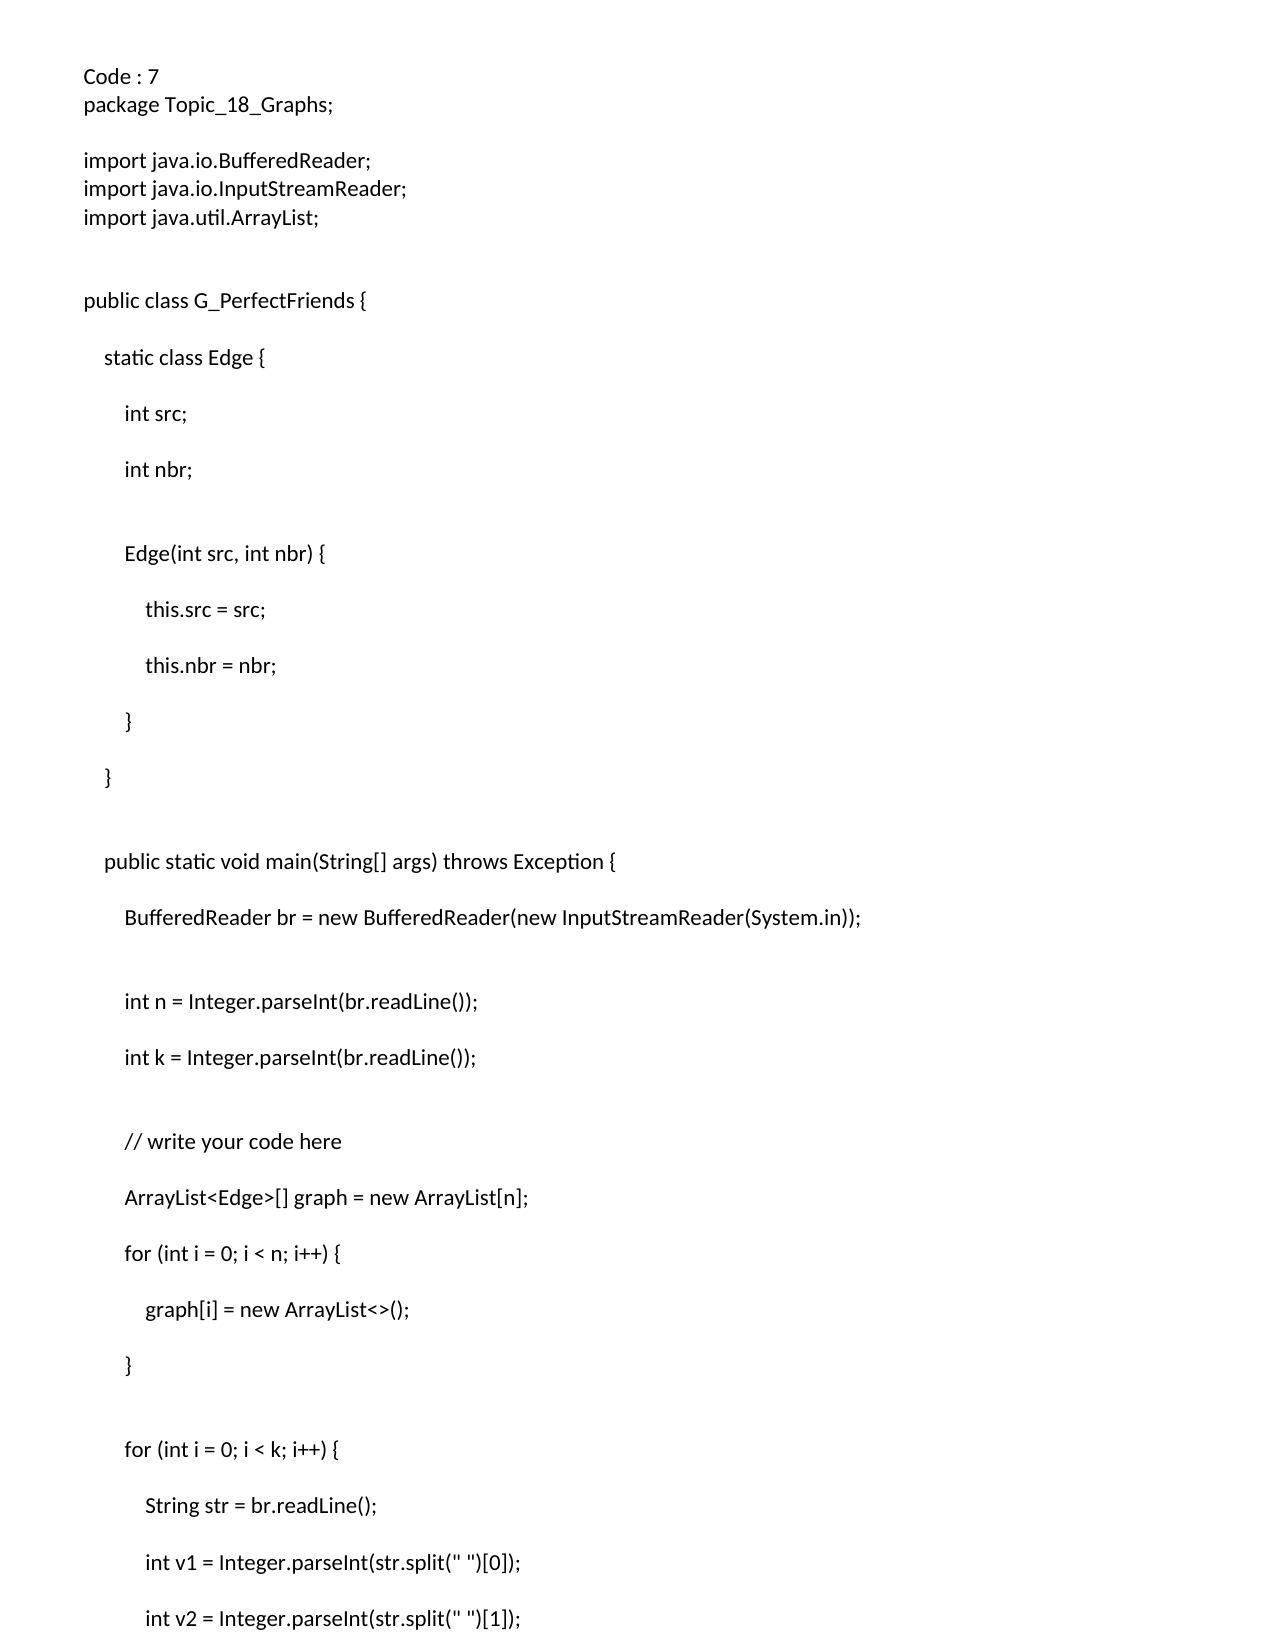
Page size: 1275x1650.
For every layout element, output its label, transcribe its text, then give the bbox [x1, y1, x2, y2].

text for (int i = 0; i < k; i++) { [83, 1436, 1254, 1463]
text int v1 = Integer.parseInt(str.split(" ")[0]); [83, 1548, 1254, 1576]
text public class G_PerfectFriends { [83, 287, 1254, 315]
text ArrayList<Edge>[] graph = new ArrayList[n]; [83, 1183, 1254, 1211]
text Code : 7 package Topic_18_Graphs; [83, 62, 1254, 118]
text import java.util.ArrayList; [83, 203, 1254, 231]
text import java.io.InputStreamReader; [83, 174, 1254, 203]
text int k = Integer.parseInt(br.readLine()); [83, 1043, 1254, 1071]
text public static void main(String[] args) throws Exception { [83, 847, 1254, 875]
text int n = Integer.parseInt(br.readLine()); [83, 987, 1254, 1015]
text String str = br.readLine(); [83, 1492, 1254, 1519]
text int v2 = Integer.parseInt(str.split(" ")[1]); [83, 1604, 1254, 1632]
text } [83, 707, 1254, 735]
text int nbr; [83, 455, 1254, 483]
text Edge(int src, int nbr) { [83, 539, 1254, 567]
text static class Edge { [83, 343, 1254, 371]
text for (int i = 0; i < n; i++) { [83, 1239, 1254, 1267]
text BufferedReader br = new BufferedReader(new InputStreamReader(System.in)); [83, 903, 1254, 931]
text import java.io.BufferedReader; [83, 147, 1254, 174]
text this.src = src; [83, 595, 1254, 623]
text } [83, 1351, 1254, 1379]
text // write your code here [83, 1127, 1254, 1155]
text this.nbr = nbr; [83, 651, 1254, 679]
text graph[i] = new ArrayList<>(); [83, 1295, 1254, 1323]
text } [83, 763, 1254, 791]
text int src; [83, 399, 1254, 427]
